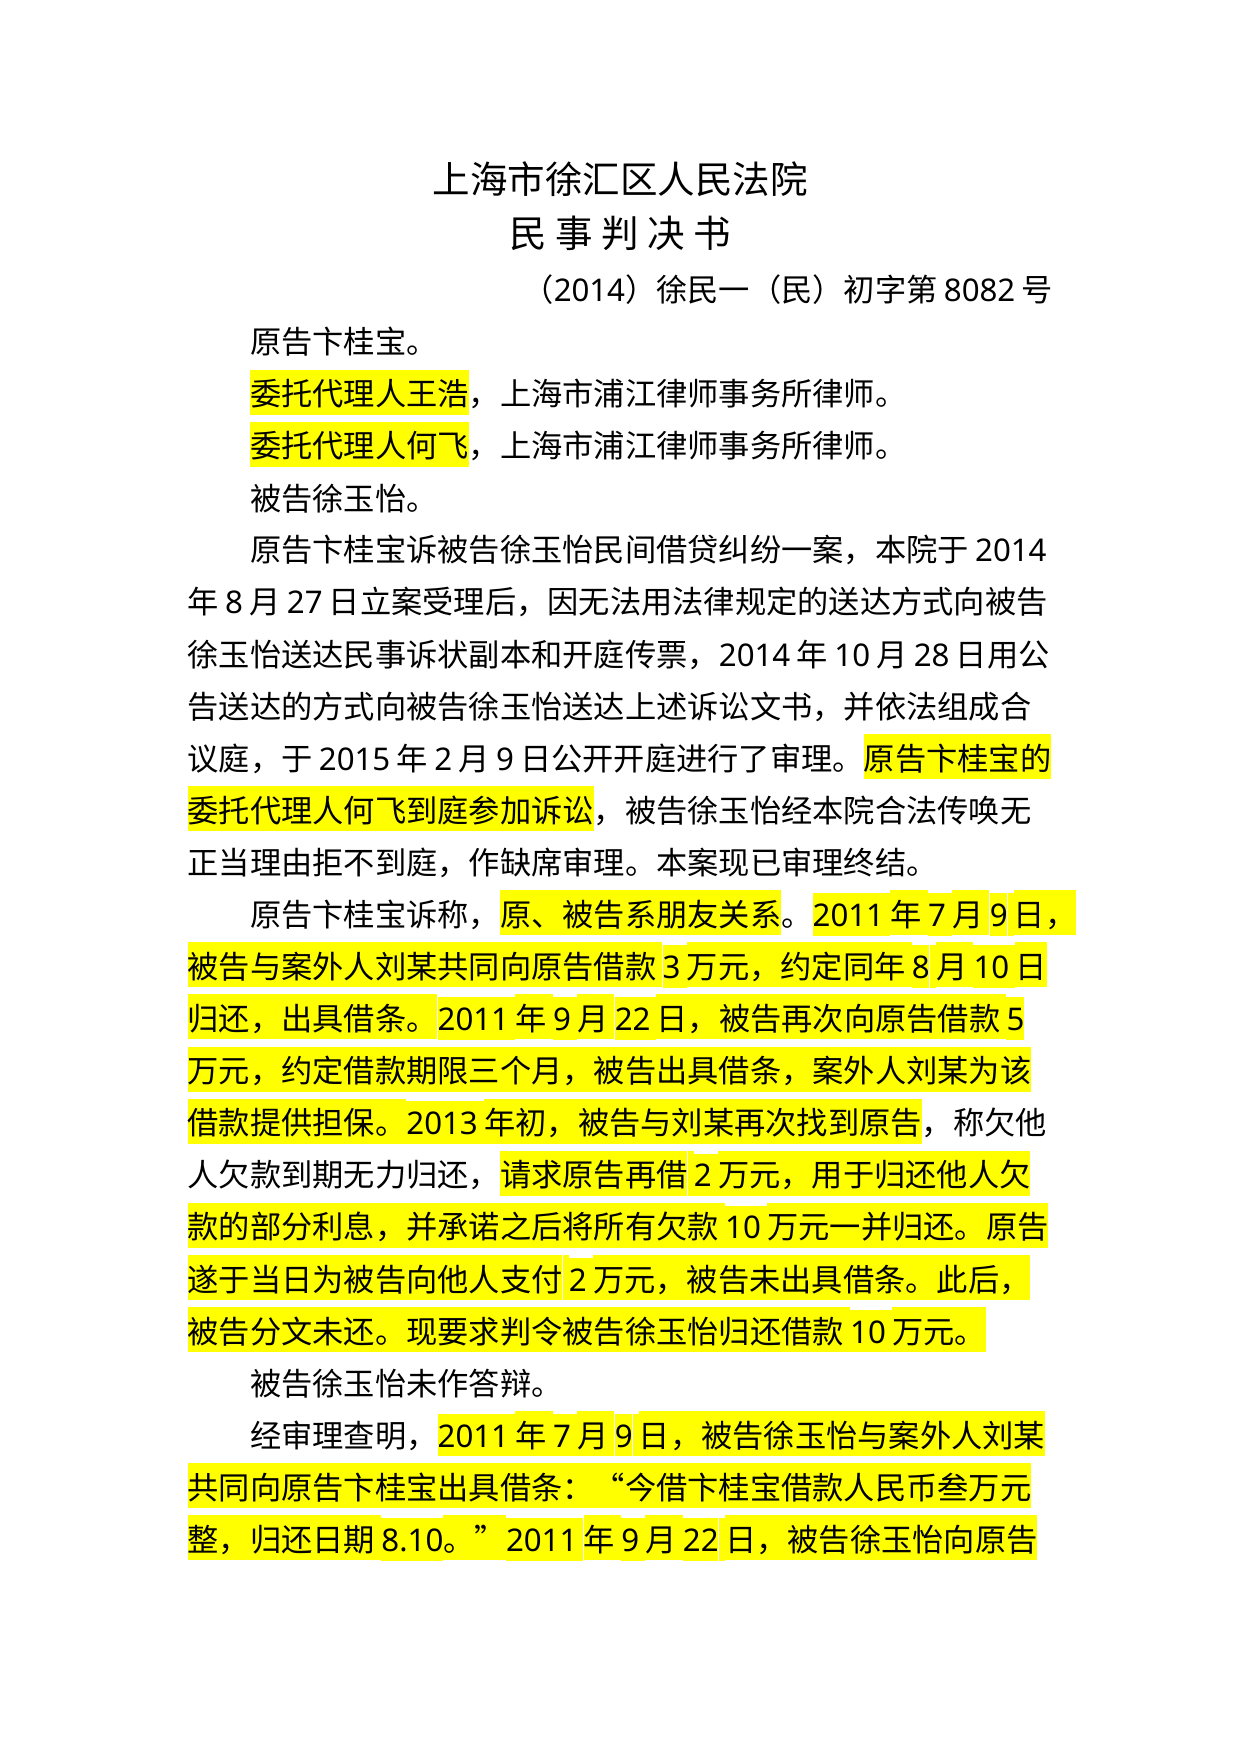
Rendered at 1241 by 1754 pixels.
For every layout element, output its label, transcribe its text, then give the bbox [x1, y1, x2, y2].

text 原告卞桂宝。 [187, 311, 1053, 363]
text 原告卞桂宝诉称，原、被告系朋友关系。2011年7月9日，被告与案外人刘某共同向原告借款3万元，约定同年8月10日归还，出具借条。2011年9月22日，被告再次向原告借款5万元，约定借款期限三个月，被告出具借条，案外人刘某为该借款提供担保。2013年初，被告与刘某再次找到原告，称欠他人欠款到期无力归还，请求原告再借2万元，用于归还他人欠款的部分利息，并承诺之后将所有欠款10万元一并归还。原告遂于当日为被告向他人支付2万元，被告未出具借条。此后，被告分文未还。现要求判令被告徐玉怡归还借款10万元。 [187, 883, 1053, 1352]
text 原告卞桂宝诉被告徐玉怡民间借贷纠纷一案，本院于2014年8月27日立案受理后，因无法用法律规定的送达方式向被告徐玉怡送达民事诉状副本和开庭传票，2014年10月28日用公告送达的方式向被告徐玉怡送达上述诉讼文书，并依法组成合议庭，于2015年2月9日公开开庭进行了审理。原告卞桂宝的委托代理人何飞到庭参加诉讼，被告徐玉怡经本院合法传唤无正当理由拒不到庭，作缺席审理。本案现已审理终结。 [187, 519, 1053, 883]
text （2014）徐民一（民）初字第8082号 [187, 258, 1053, 311]
text 被告徐玉怡。 [187, 467, 1053, 519]
text 上海市徐汇区人民法院 [187, 150, 1053, 204]
text 委托代理人何飞，上海市浦江律师事务所律师。 [187, 415, 1053, 467]
text 被告徐玉怡未作答辩。 [187, 1352, 1053, 1404]
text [187, 1404, 1053, 1561]
text 民 事 判 决 书 [187, 204, 1053, 258]
text 委托代理人王浩，上海市浦江律师事务所律师。 [187, 363, 1053, 415]
